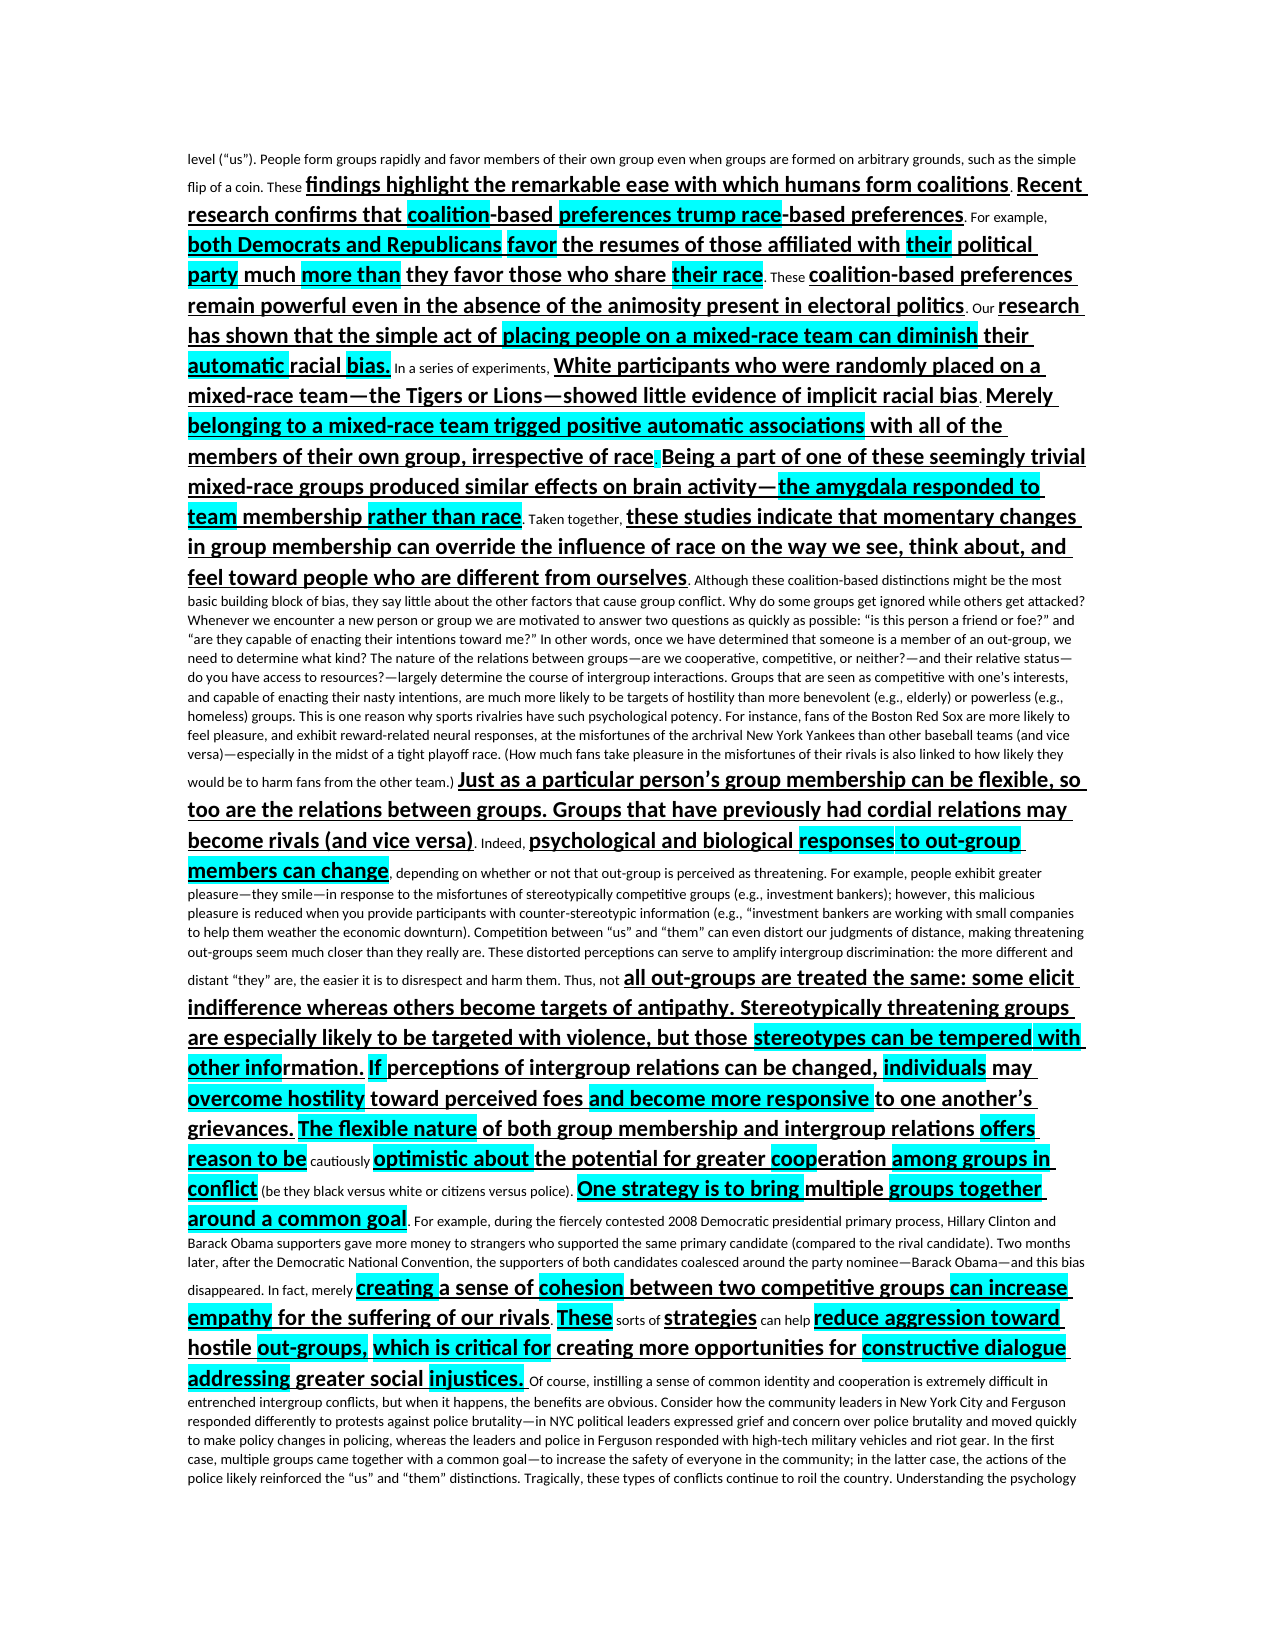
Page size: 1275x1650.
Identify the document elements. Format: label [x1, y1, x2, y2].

text [187, 150, 1087, 1488]
